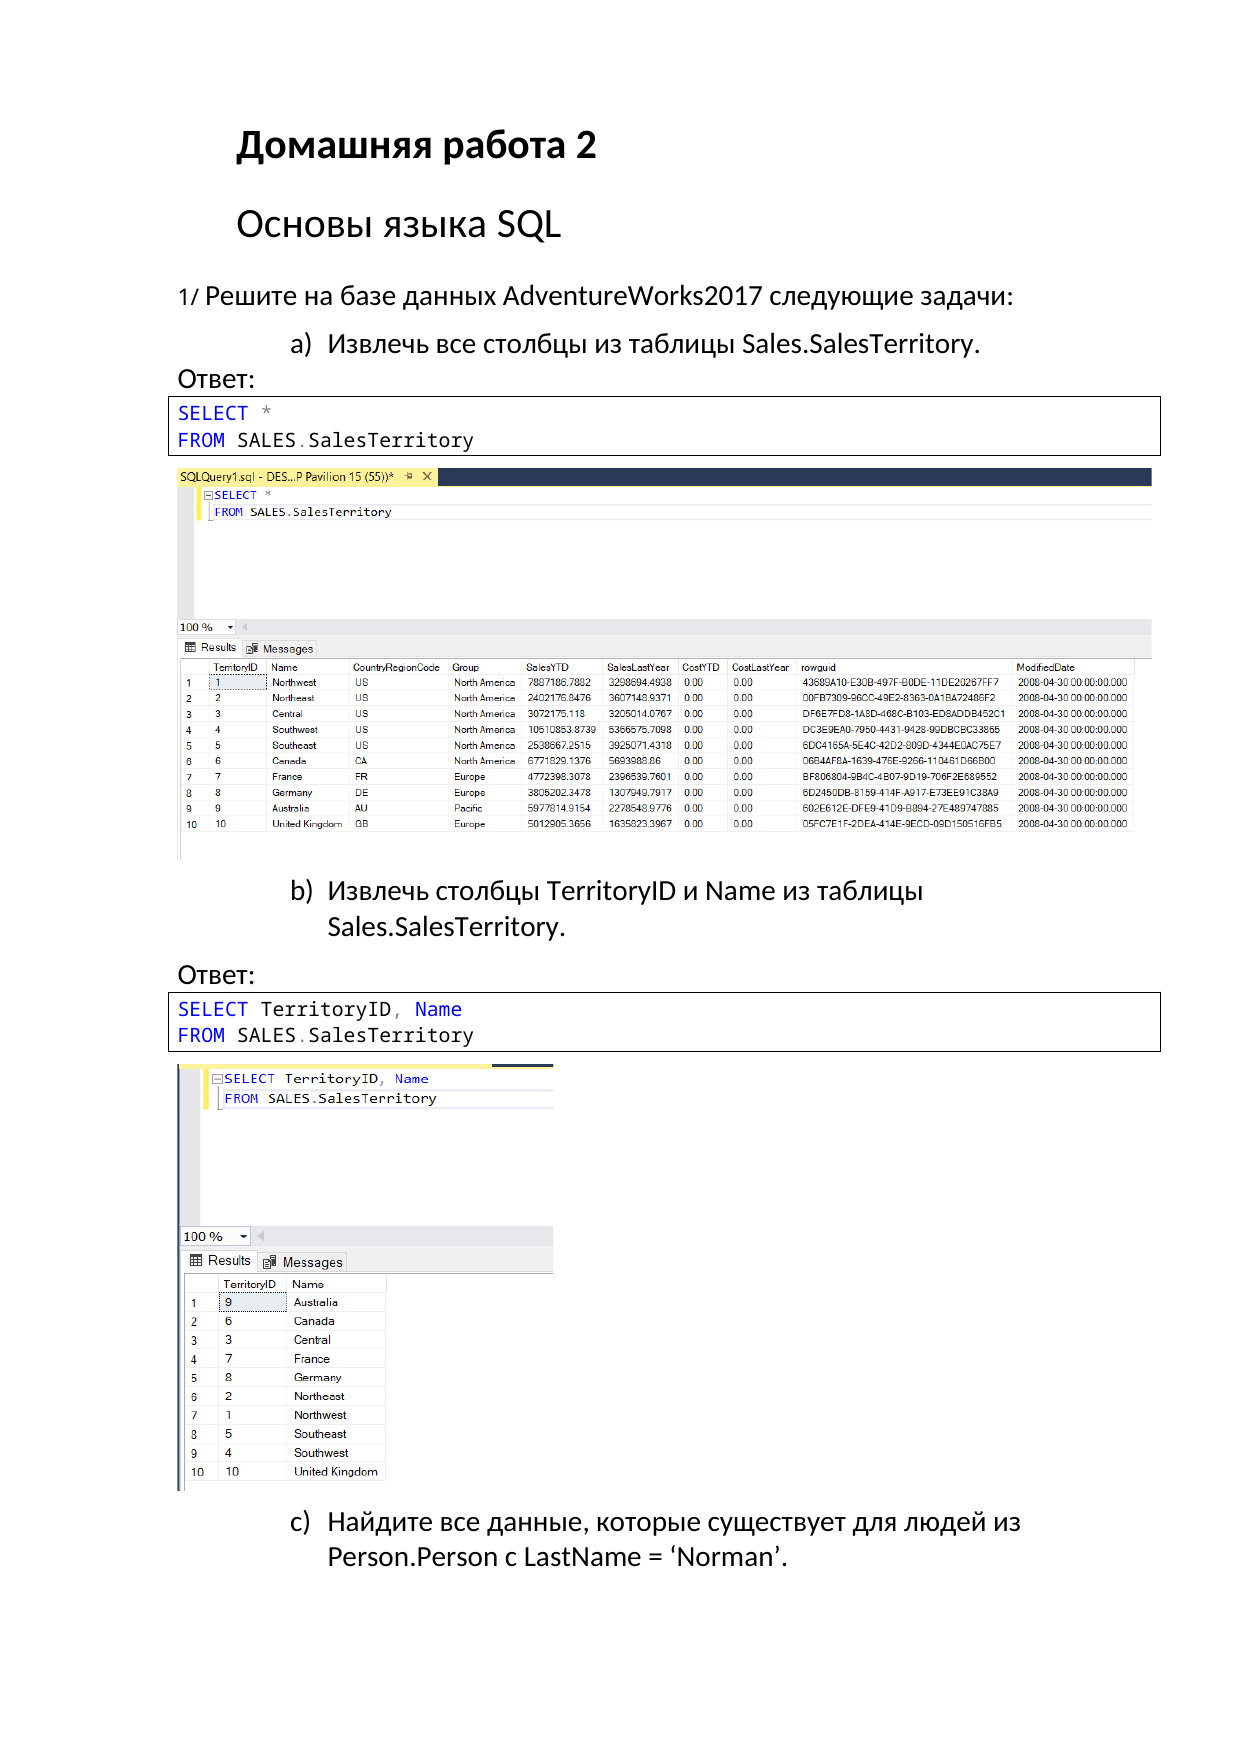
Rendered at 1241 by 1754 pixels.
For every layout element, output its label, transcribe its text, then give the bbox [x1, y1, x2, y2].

text Домашняя работа 2 [177, 118, 1152, 169]
list Извлечь столбцы TerritoryID и Name из таблицы Sales.SalesTerritory. [290, 872, 1152, 943]
text FROM SALES.SalesTerritory [169, 423, 1160, 455]
text 1/ Решите на базе данных AdventureWorks2017 следующие задачи: [177, 277, 1152, 312]
text FROM SALES.SalesTerritory [169, 1019, 1160, 1051]
text Основы языка SQL [177, 197, 1152, 248]
picture [177, 1064, 554, 1491]
text SELECT * [169, 397, 1160, 423]
text SELECT TerritoryID, Name [169, 993, 1160, 1019]
text Ответ: [177, 956, 1152, 992]
list Извлечь все столбцы из таблицы Sales.SalesTerritory. [290, 325, 1152, 360]
list Найдите все данные, которые существует для людей из Person.Person с LastName = ‘Norman’. [290, 1503, 1152, 1574]
text Ответ: [177, 360, 1152, 396]
picture [177, 468, 1152, 860]
